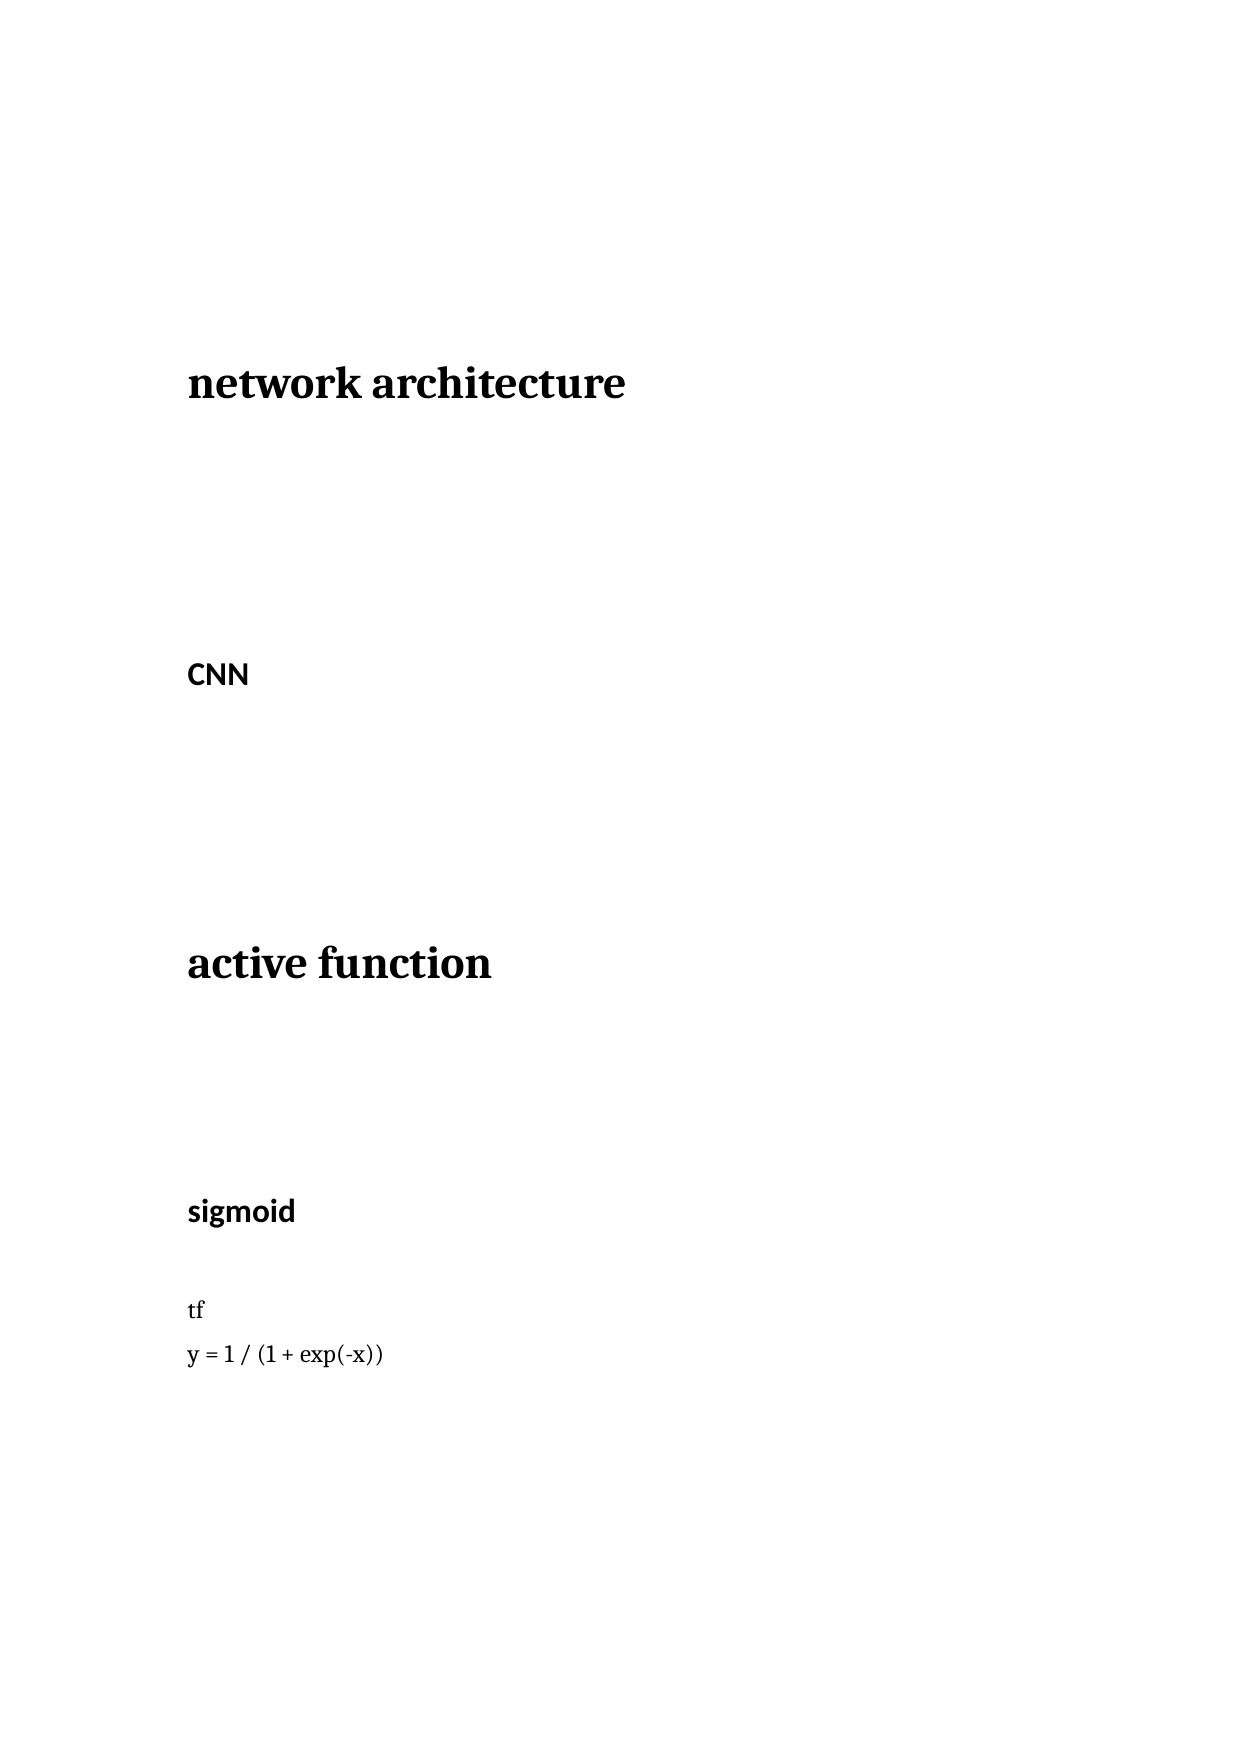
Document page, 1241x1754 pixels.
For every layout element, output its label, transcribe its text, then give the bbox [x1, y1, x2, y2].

subtitle active function [187, 920, 1053, 1008]
subtitle CNN [187, 652, 1053, 696]
subtitle sigmoid [187, 1188, 1053, 1232]
subtitle network architecture [187, 339, 1053, 428]
text tf [187, 1289, 1053, 1333]
text y = 1 / (1 + exp(-x)) [187, 1333, 1053, 1377]
